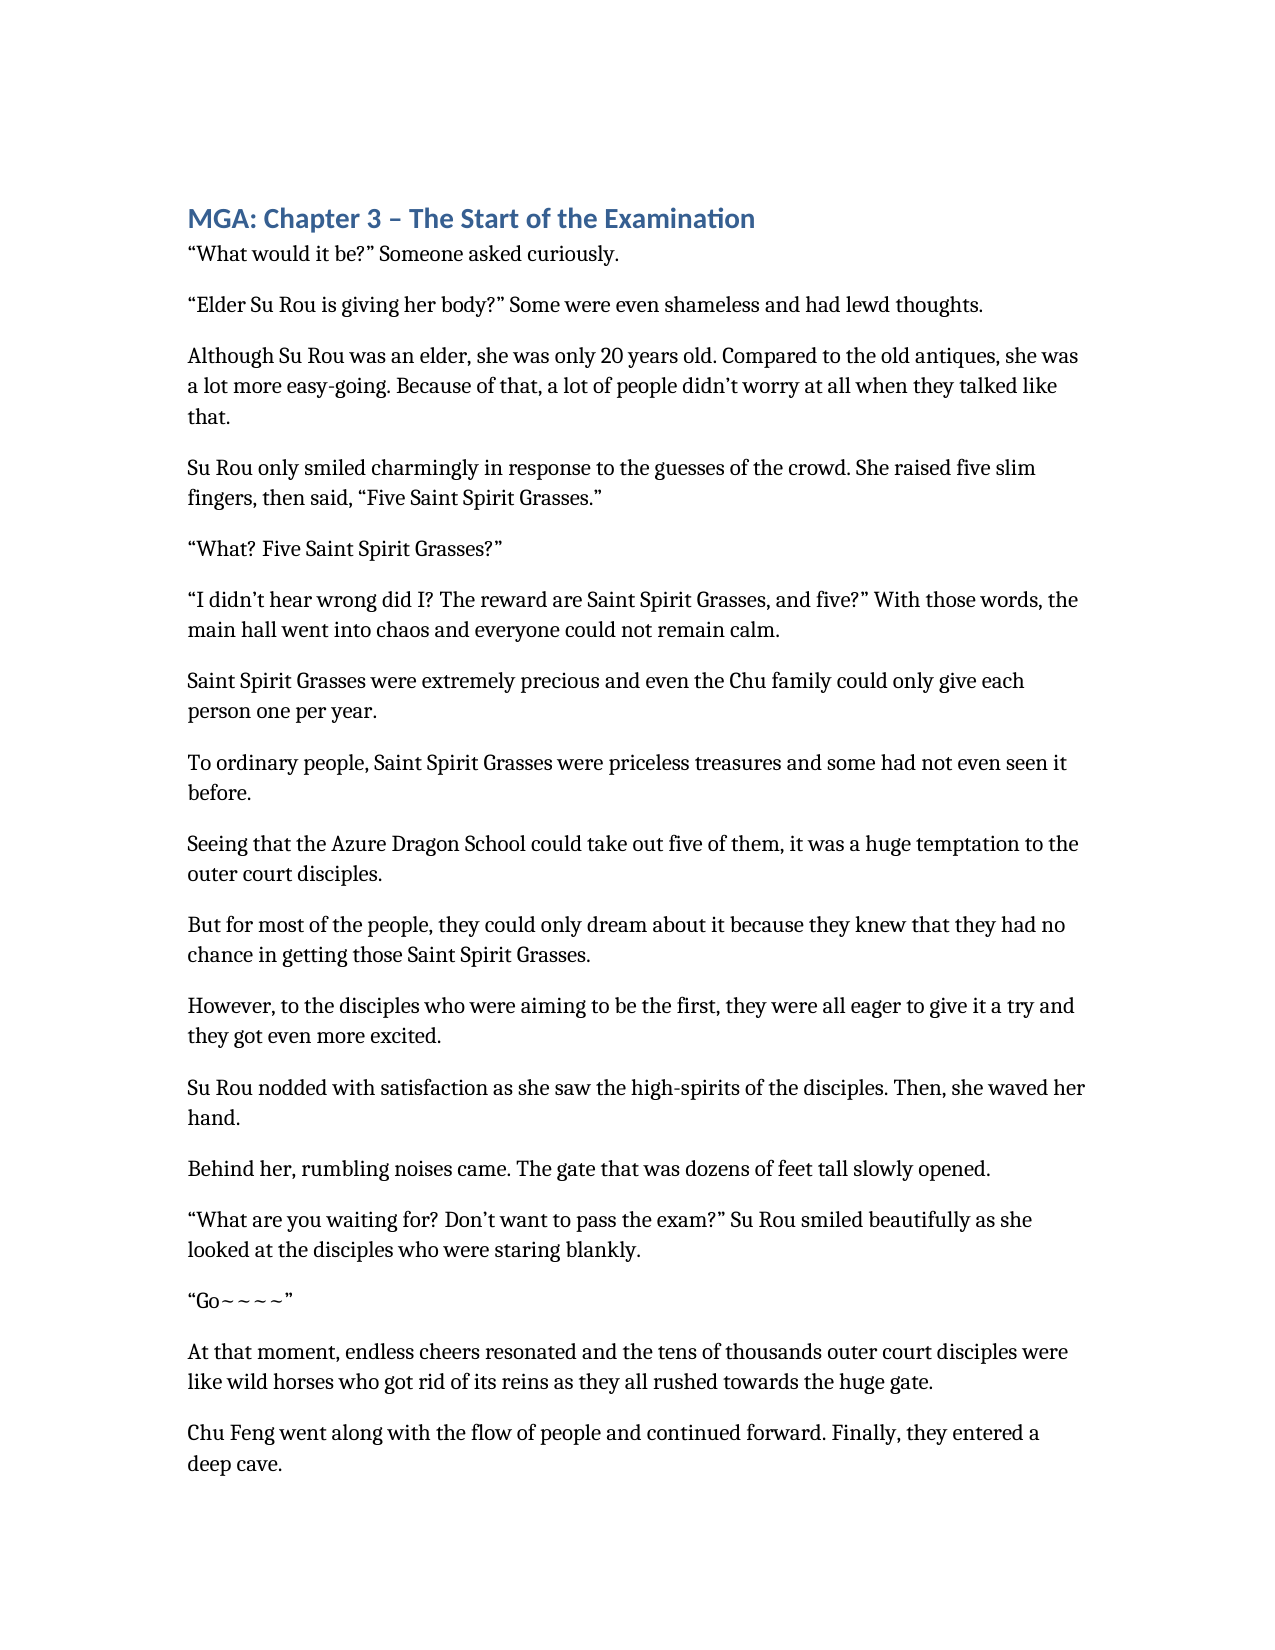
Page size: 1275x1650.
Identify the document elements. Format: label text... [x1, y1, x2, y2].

text “What? Five Saint Spirit Grasses?” [187, 536, 1087, 562]
text But for most of the people, they could only dream about it because they knew that they had no chance in getting those Saint Spirit Grasses. [187, 912, 1087, 968]
text “Elder Su Rou is giving her body?” Some were even shameless and had lewd thoughts. [187, 292, 1087, 318]
text Su Rou only smiled charmingly in response to the guesses of the crowd. She raised five slim fingers, then said, “Five Saint Spirit Grasses.” [187, 454, 1087, 511]
text Although Su Rou was an elder, she was only 20 years old. Compared to the old antiques, she was a lot more easy-going. Because of that, a lot of people didn’t worry at all when they talked like that. [187, 343, 1087, 430]
text “Go~~~~” [187, 1288, 1087, 1314]
text “What are you waiting for? Don’t want to pass the exam?” Su Rou smiled beautifully as she looked at the disciples who were staring blankly. [187, 1207, 1087, 1263]
text Behind her, rumbling noises came. The gate that was dozens of feet tall slowly opened. [187, 1156, 1087, 1182]
text Chu Feng went along with the flow of people and continued forward. Finally, they entered a deep cave. [187, 1420, 1087, 1477]
text To ordinary people, Saint Spirit Grasses were priceless treasures and some had not even seen it before. [187, 749, 1087, 806]
text Saint Spirit Grasses were extremely precious and even the Chu family could only give each person one per year. [187, 668, 1087, 724]
text At that moment, endless cheers resonated and the tens of thousands outer court disciples were like wild horses who got rid of its reins as they all rushed towards the huge gate. [187, 1339, 1087, 1395]
text Su Rou nodded with satisfaction as she saw the high-spirits of the disciples. Then, she waved her hand. [187, 1074, 1087, 1131]
text “What would it be?” Someone asked curiously. [187, 241, 1087, 267]
text Seeing that the Azure Dragon School could take out five of them, it was a huge temptation to the outer court disciples. [187, 831, 1087, 887]
text “I didn’t hear wrong did I? The reward are Saint Spirit Grasses, and five?” With those words, the main hall went into chaos and everyone could not remain calm. [187, 587, 1087, 643]
subtitle MGA: Chapter 3 – The Start of the Examination [187, 200, 1087, 236]
text However, to the disciples who were aiming to be the first, they were all eager to give it a try and they got even more excited. [187, 993, 1087, 1049]
